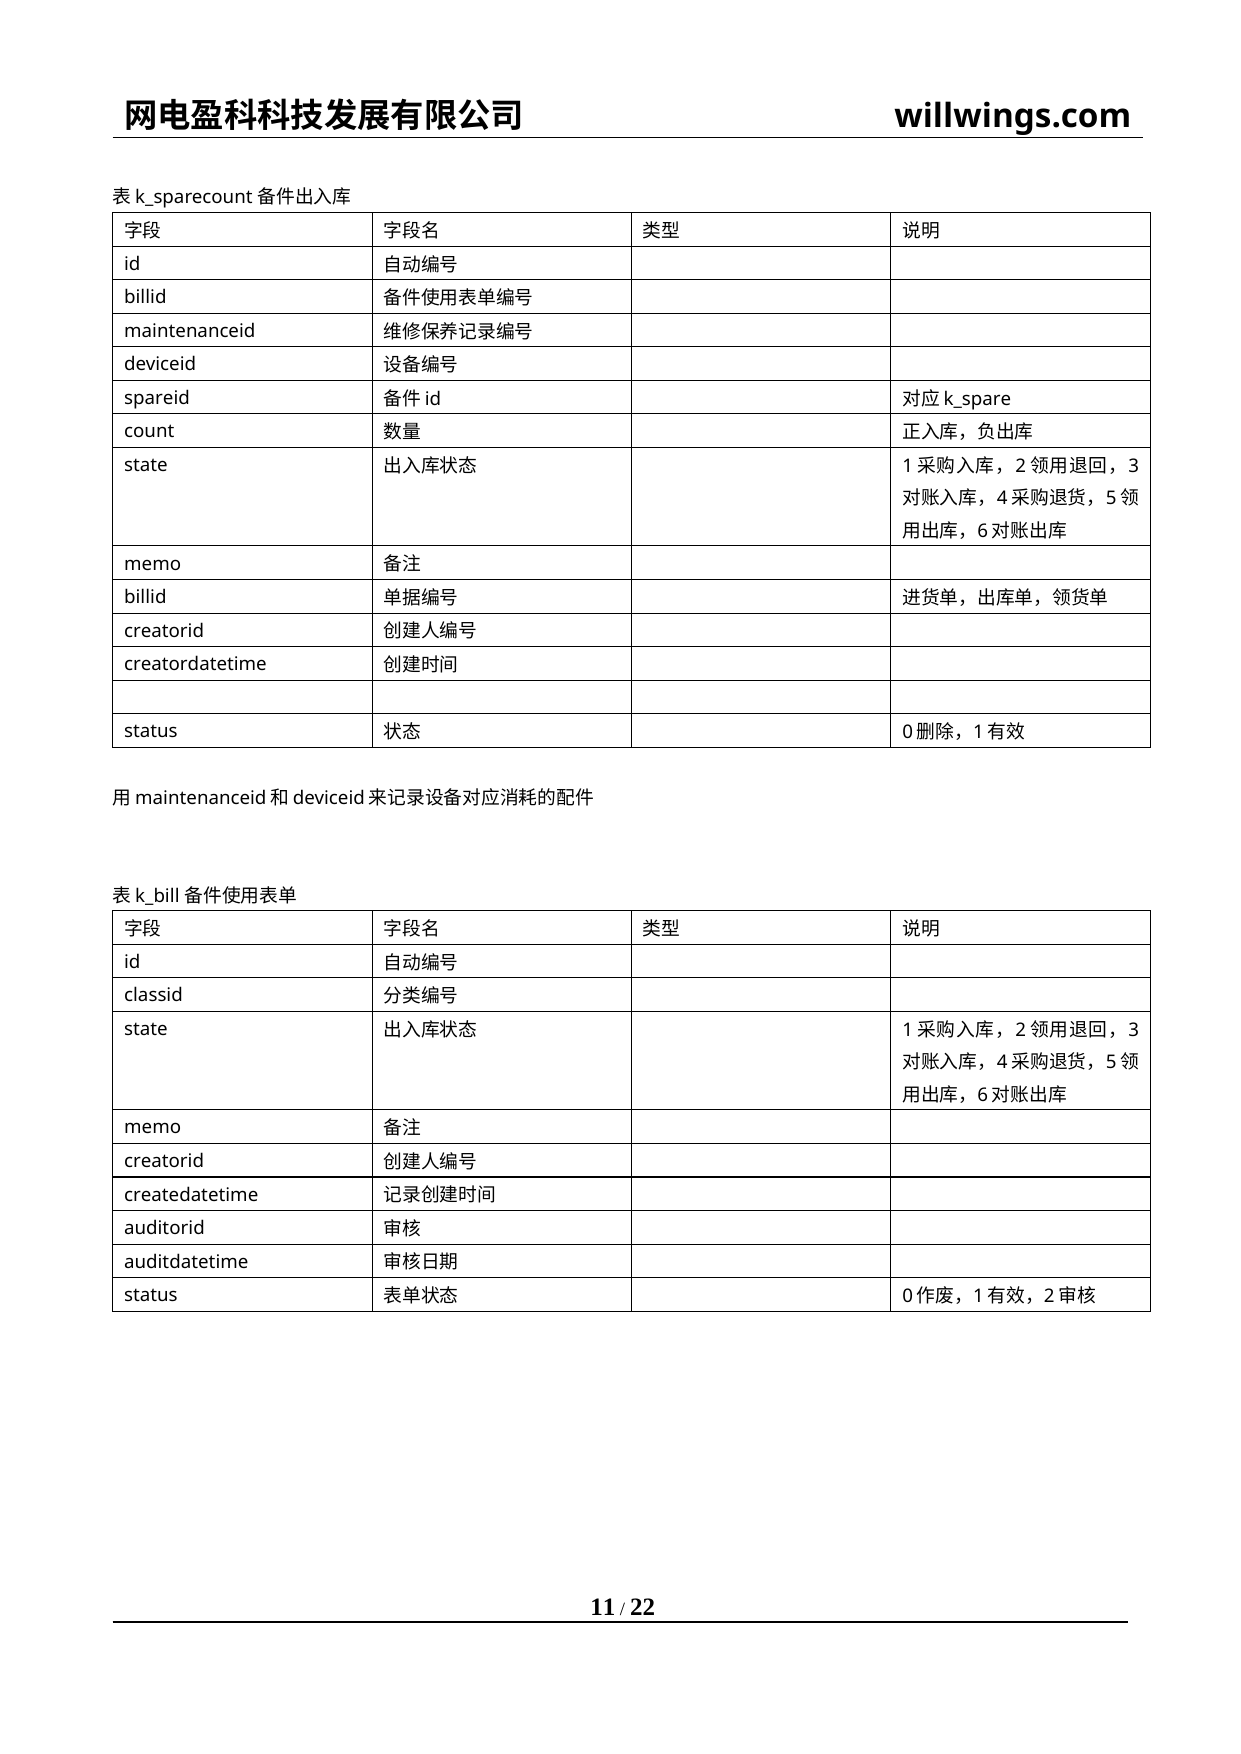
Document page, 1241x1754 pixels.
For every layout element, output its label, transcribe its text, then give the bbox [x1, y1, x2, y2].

table_cell [113, 681, 372, 713]
table_cell [891, 280, 1150, 313]
table_cell 出入库状态 [373, 448, 631, 545]
table_cell [632, 580, 890, 612]
table_cell [632, 647, 890, 679]
table_cell 创建人编号 [373, 1144, 631, 1176]
table_cell [891, 247, 1150, 279]
table_cell id [113, 945, 372, 977]
table_cell [632, 347, 890, 380]
table_cell 自动编号 [373, 945, 631, 977]
table_cell 0作废，1有效，2审核 [891, 1278, 1150, 1311]
table_cell createdatetime [113, 1178, 372, 1210]
table_cell 记录创建时间 [373, 1178, 631, 1210]
table_cell 维修保养记录编号 [373, 314, 631, 346]
table_cell state [113, 1012, 372, 1109]
table_cell creatordatetime [113, 647, 372, 679]
table_cell 0删除，1有效 [891, 714, 1150, 747]
table_cell [632, 314, 890, 346]
table_cell [632, 978, 890, 1011]
table_cell [632, 381, 890, 413]
table_cell billid [113, 580, 372, 612]
table_cell 审核 [373, 1211, 631, 1243]
table_cell deviceid [113, 347, 372, 380]
table_cell 备件使用表单编号 [373, 280, 631, 313]
table_cell [632, 414, 890, 447]
table_cell [632, 247, 890, 279]
table_cell 创建时间 [373, 647, 631, 679]
table_cell auditorid [113, 1211, 372, 1243]
table_cell classid [113, 978, 372, 1011]
table_cell [891, 1211, 1150, 1243]
table_cell [891, 681, 1150, 713]
table_cell [891, 1178, 1150, 1210]
text 表k_bill 备件使用表单 [112, 878, 1128, 910]
table_cell memo [113, 546, 372, 579]
table_cell [632, 1211, 890, 1243]
table_cell [632, 1278, 890, 1311]
table_cell [632, 1012, 890, 1109]
table_cell [891, 978, 1150, 1011]
table_cell status [113, 1278, 372, 1311]
table_cell status [113, 714, 372, 747]
table_header 字段名 [373, 911, 631, 944]
table_cell [891, 1144, 1150, 1176]
table_cell [891, 647, 1150, 679]
table_cell maintenanceid [113, 314, 372, 346]
table_cell [373, 681, 631, 713]
table_cell 1采购入库，2领用退回，3对账入库，4采购退货，5领用出库，6对账出库 [891, 448, 1150, 545]
table_cell [632, 681, 890, 713]
table_cell [891, 1110, 1150, 1143]
table_cell [632, 1144, 890, 1176]
table_cell 1采购入库，2领用退回，3对账入库，4采购退货，5领用出库，6对账出库 [891, 1012, 1150, 1109]
table_cell [632, 945, 890, 977]
table_cell [891, 945, 1150, 977]
table_cell memo [113, 1110, 372, 1143]
table_cell id [113, 247, 372, 279]
text 用maintenanceid和deviceid来记录设备对应消耗的配件 [112, 780, 1128, 813]
table_header 类型 [632, 213, 890, 246]
table_cell spareid [113, 381, 372, 413]
table_cell [891, 546, 1150, 579]
table_cell 正入库，负出库 [891, 414, 1150, 447]
table_cell [891, 347, 1150, 380]
table_cell creatorid [113, 1144, 372, 1176]
table_cell state [113, 448, 372, 545]
table_cell [632, 280, 890, 313]
table_cell [632, 1245, 890, 1277]
table_cell 表单状态 [373, 1278, 631, 1311]
table_cell [891, 614, 1150, 646]
table_header 说明 [891, 213, 1150, 246]
table_cell [632, 448, 890, 545]
table_cell 创建人编号 [373, 614, 631, 646]
table_cell 备注 [373, 546, 631, 579]
table_cell 数量 [373, 414, 631, 447]
table_cell [632, 1110, 890, 1143]
table_cell count [113, 414, 372, 447]
table_cell [632, 546, 890, 579]
table_header 说明 [891, 911, 1150, 944]
table_header 字段 [113, 213, 372, 246]
table_cell [632, 614, 890, 646]
table_cell 分类编号 [373, 978, 631, 1011]
table_cell auditdatetime [113, 1245, 372, 1277]
table_cell 单据编号 [373, 580, 631, 612]
table_cell [632, 1178, 890, 1210]
table_cell [632, 714, 890, 747]
table_header 字段 [113, 911, 372, 944]
table_cell 出入库状态 [373, 1012, 631, 1109]
table_header 类型 [632, 911, 890, 944]
table_header 字段名 [373, 213, 631, 246]
table_cell 对应k_spare [891, 381, 1150, 413]
table_cell 进货单，出库单，领货单 [891, 580, 1150, 612]
table_cell creatorid [113, 614, 372, 646]
table_cell 自动编号 [373, 247, 631, 279]
table_cell 备件id [373, 381, 631, 413]
table_cell 状态 [373, 714, 631, 747]
table_cell billid [113, 280, 372, 313]
table_cell 备注 [373, 1110, 631, 1143]
text 表k_sparecount 备件出入库 [112, 179, 1128, 212]
table_cell 设备编号 [373, 347, 631, 380]
table_cell 审核日期 [373, 1245, 631, 1277]
table_cell [891, 1245, 1150, 1277]
table_cell [891, 314, 1150, 346]
